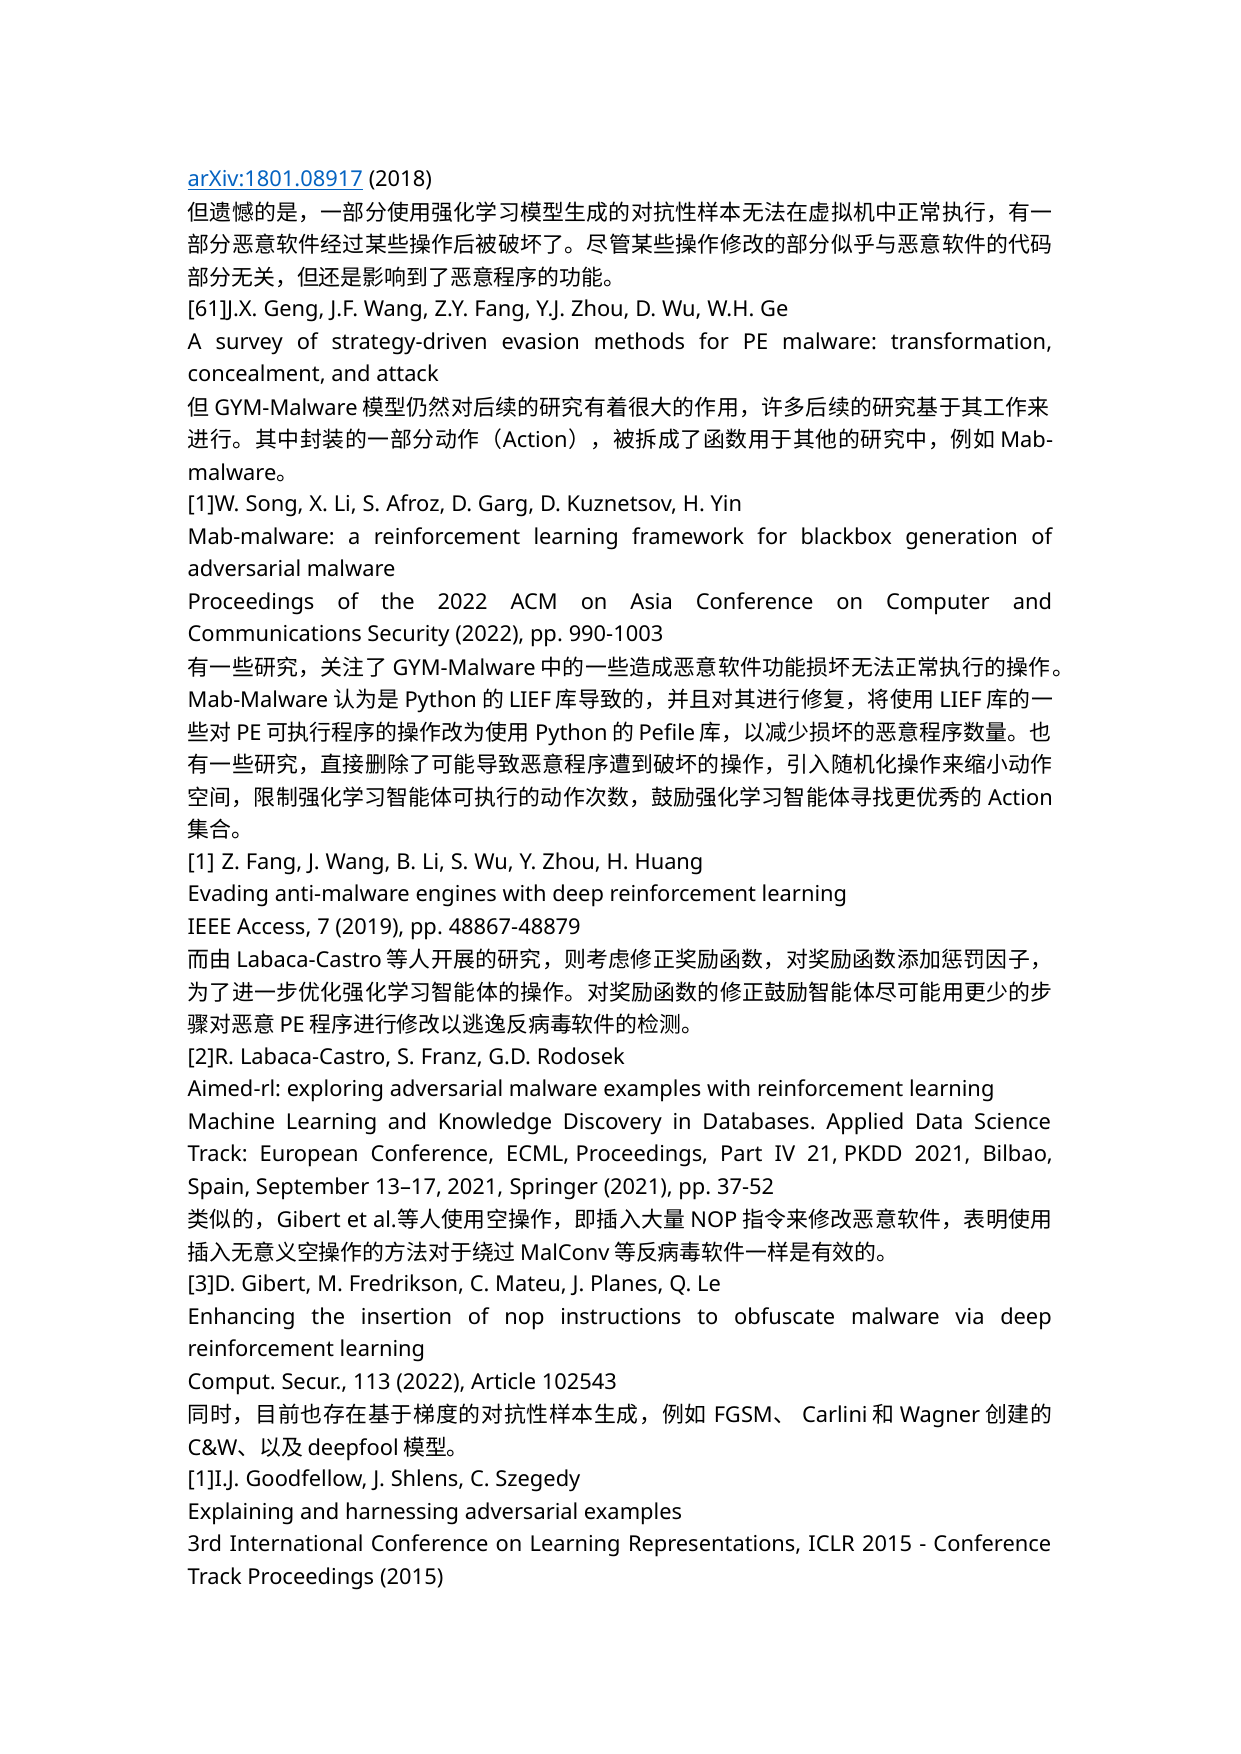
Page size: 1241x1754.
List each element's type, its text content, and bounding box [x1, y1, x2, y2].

text A survey of strategy-driven evasion methods for PE malware: transformation, concealment, and attack [187, 324, 1053, 389]
text arXiv:1801.08917 (2018) [187, 162, 1053, 194]
text 同时，目前也存在基于梯度的对抗性样本生成，例如FGSM、 Carlini和Wagner创建的C&W、以及deepfool模型。 [187, 1397, 1053, 1462]
text [3]D. Gibert, M. Fredrikson, C. Mateu, J. Planes, Q. Le [187, 1267, 1053, 1299]
text [1]W. Song, X. Li, S. Afroz, D. Garg, D. Kuznetsov, H. Yin [187, 487, 1053, 519]
text [1]I.J. Goodfellow, J. Shlens, C. Szegedy [187, 1462, 1053, 1494]
text [2]R. Labaca-Castro, S. Franz, G.D. Rodosek [187, 1039, 1053, 1072]
text [1] Z. Fang, J. Wang, B. Li, S. Wu, Y. Zhou, H. Huang [187, 844, 1053, 877]
text Comput. Secur., 113 (2022), Article 102543 [187, 1364, 1053, 1397]
text Mab-malware: a reinforcement learning framework for blackbox generation of adversarial malware [187, 519, 1053, 584]
text Machine Learning and Knowledge Discovery in Databases. Applied Data Science Track: European Conference, ECML, Proceedings, Part IV 21, PKDD 2021, Bilbao, Spain, September 13–17, 2021, Springer (2021), pp. 37-52 [187, 1104, 1053, 1202]
text 类似的，Gibert et al.等人使用空操作，即插入大量NOP指令来修改恶意软件，表明使用插入无意义空操作的方法对于绕过MalConv等反病毒软件一样是有效的。 [187, 1202, 1053, 1267]
text Aimed-rl: exploring adversarial malware examples with reinforcement learning [187, 1072, 1053, 1104]
text Enhancing the insertion of nop instructions to obfuscate malware via deep reinforcement learning [187, 1299, 1053, 1364]
text Proceedings of the 2022 ACM on Asia Conference on Computer and Communications Security (2022), pp. 990-1003 [187, 584, 1053, 649]
text Evading anti-malware engines with deep reinforcement learning [187, 877, 1053, 909]
text 有一些研究，关注了GYM-Malware中的一些造成恶意软件功能损坏无法正常执行的操作。Mab-Malware认为是Python的LIEF库导致的，并且对其进行修复，将使用LIEF库的一些对PE可执行程序的操作改为使用Python的Pefile库，以减少损坏的恶意程序数量。也有一些研究，直接删除了可能导致恶意程序遭到破坏的操作，引入随机化操作来缩小动作空间，限制强化学习智能体可执行的动作次数，鼓励强化学习智能体寻找更优秀的Action集合。 [187, 649, 1053, 844]
text Explaining and harnessing adversarial examples [187, 1494, 1053, 1527]
text 3rd International Conference on Learning Representations, ICLR 2015 - Conference Track Proceedings (2015) [187, 1527, 1053, 1592]
text 而由Labaca-Castro等人开展的研究，则考虑修正奖励函数，对奖励函数添加惩罚因子，为了进一步优化强化学习智能体的操作。对奖励函数的修正鼓励智能体尽可能用更少的步骤对恶意PE程序进行修改以逃逸反病毒软件的检测。 [187, 942, 1053, 1039]
text 但GYM-Malware模型仍然对后续的研究有着很大的作用，许多后续的研究基于其工作来进行。其中封装的一部分动作（Action），被拆成了函数用于其他的研究中，例如Mab-malware。 [187, 389, 1053, 487]
text IEEE Access, 7 (2019), pp. 48867-48879 [187, 909, 1053, 942]
text 但遗憾的是，一部分使用强化学习模型生成的对抗性样本无法在虚拟机中正常执行，有一部分恶意软件经过某些操作后被破坏了。尽管某些操作修改的部分似乎与恶意软件的代码部分无关，但还是影响到了恶意程序的功能。 [187, 194, 1053, 292]
text [61]J.X. Geng, J.F. Wang, Z.Y. Fang, Y.J. Zhou, D. Wu, W.H. Ge [187, 292, 1053, 324]
